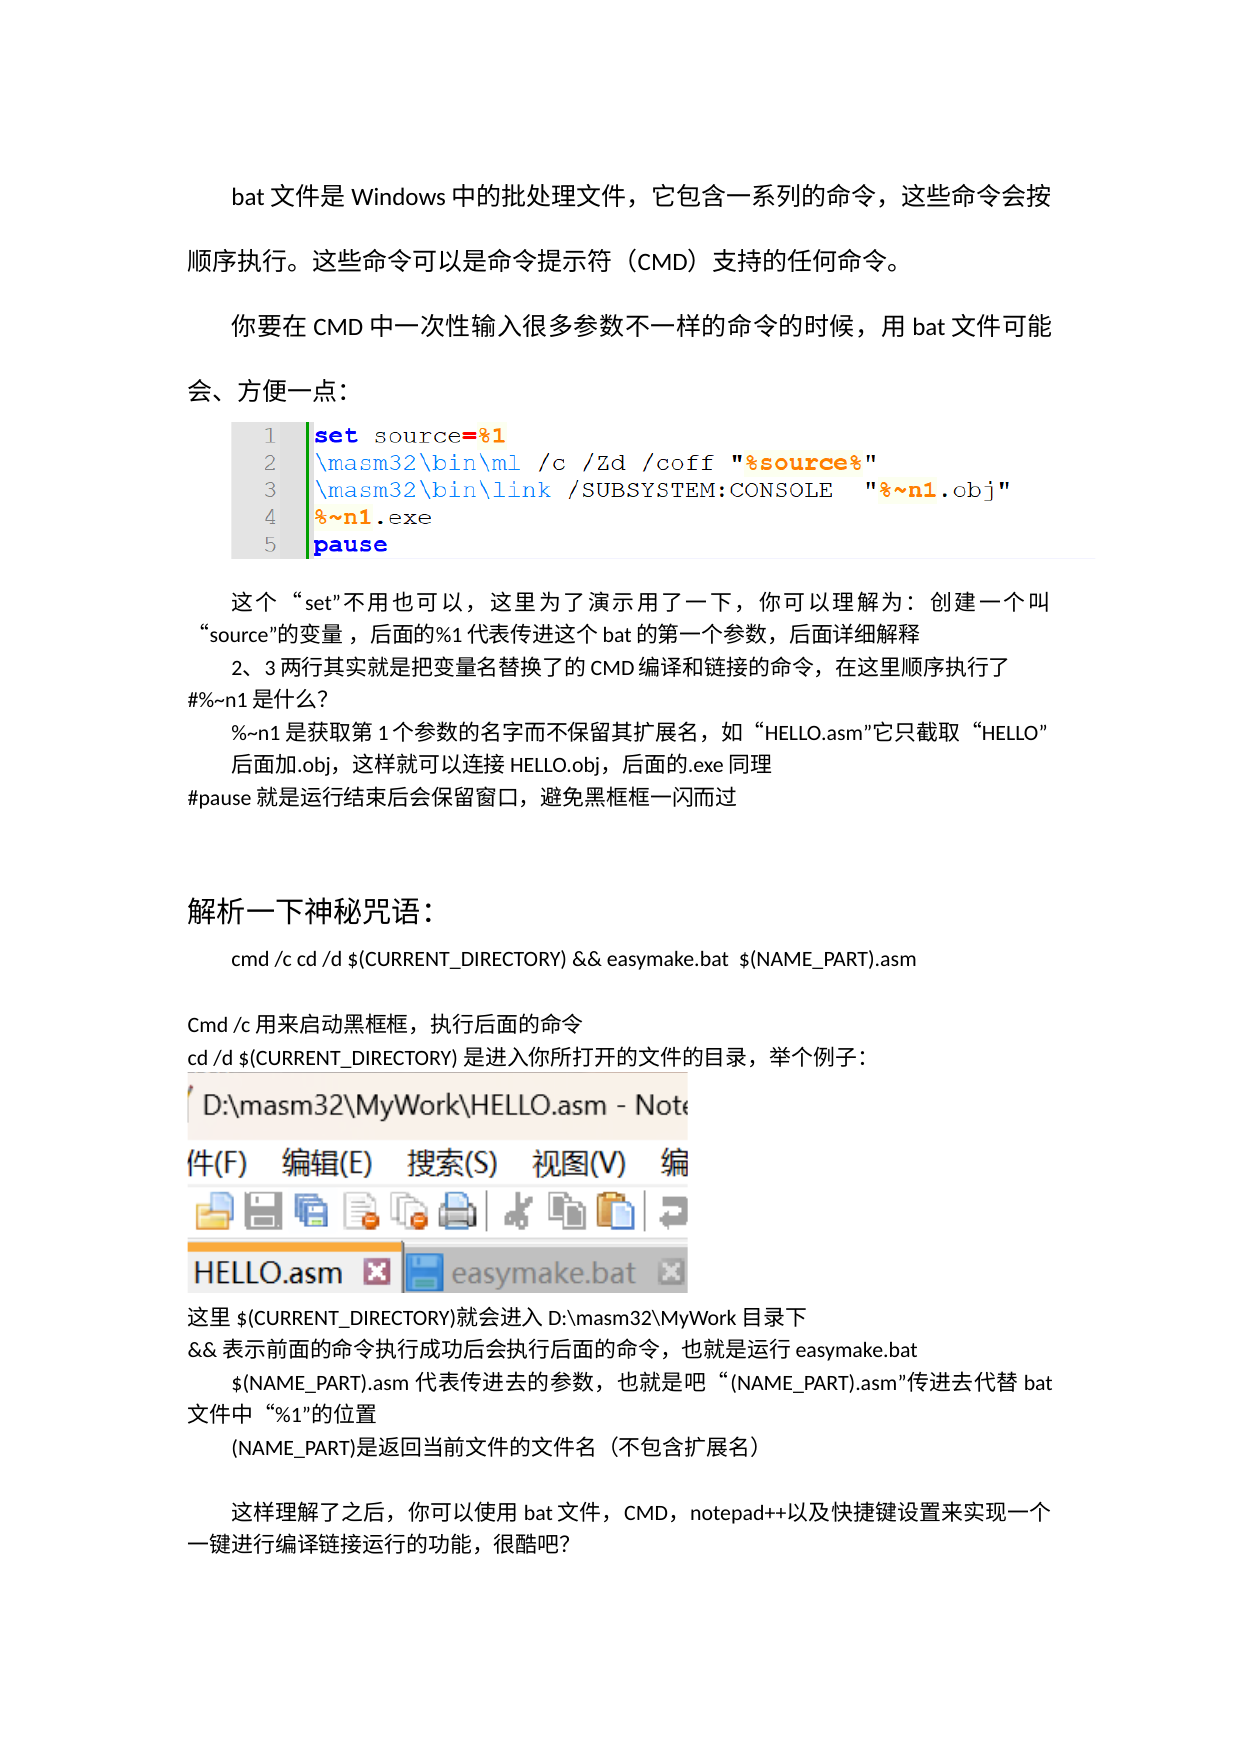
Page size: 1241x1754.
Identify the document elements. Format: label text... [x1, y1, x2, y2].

text 这样理解了之后，你可以使用bat文件，CMD，notepad++以及快捷键设置来实现一个一键进行编译链接运行的功能，很酷吧？ [187, 1494, 1053, 1559]
text 这里 $(CURRENT_DIRECTORY)就会进入D:\masm32\MyWork目录下 [187, 1299, 1053, 1332]
text 解析一下神秘咒语： [187, 877, 1053, 942]
text #pause 就是运行结束后会保留窗口，避免黑框框一闪而过 [187, 779, 1053, 812]
text (NAME_PART)是返回当前文件的文件名（不包含扩展名） [187, 1429, 1053, 1462]
text && 表示前面的命令执行成功后会执行后面的命令，也就是运行easymake.bat [187, 1332, 1053, 1364]
picture [187, 1072, 688, 1293]
text $(NAME_PART).asm 代表传进去的参数，也就是吧“(NAME_PART).asm”传进去代替bat文件中“%1”的位置 [187, 1364, 1053, 1429]
text cd /d $(CURRENT_DIRECTORY) 是进入你所打开的文件的目录，举个例子： [187, 1039, 1053, 1072]
text Cmd /c 用来启动黑框框，执行后面的命令 [187, 1007, 1053, 1039]
text 你要在CMD中一次性输入很多参数不一样的命令的时候，用bat文件可能会、方便一点： [187, 292, 1053, 422]
picture [231, 422, 1096, 559]
text bat 文件是 Windows中的批处理文件，它包含一系列的命令，这些命令会按顺序执行。这些命令可以是命令提示符（CMD）支持的任何命令。 [187, 162, 1053, 292]
text #%~n1是什么？ [187, 682, 1053, 714]
text %~n1 是获取第1个参数的名字而不保留其扩展名，如“HELLO.asm”它只截取“HELLO” [187, 714, 1053, 747]
text cmd /c cd /d $(CURRENT_DIRECTORY) && easymake.bat $(NAME_PART).asm [187, 942, 1053, 974]
text 2、3两行其实就是把变量名替换了的CMD编译和链接的命令，在这里顺序执行了 [187, 649, 1053, 682]
text 这个“set”不用也可以，这里为了演示用了一下，你可以理解为：创建一个叫“source”的变量 ，后面的%1代表传进这个bat的第一个参数，后面详细解释 [187, 584, 1053, 649]
text 后面加.obj，这样就可以连接HELLO.obj，后面的.exe同理 [187, 747, 1053, 779]
